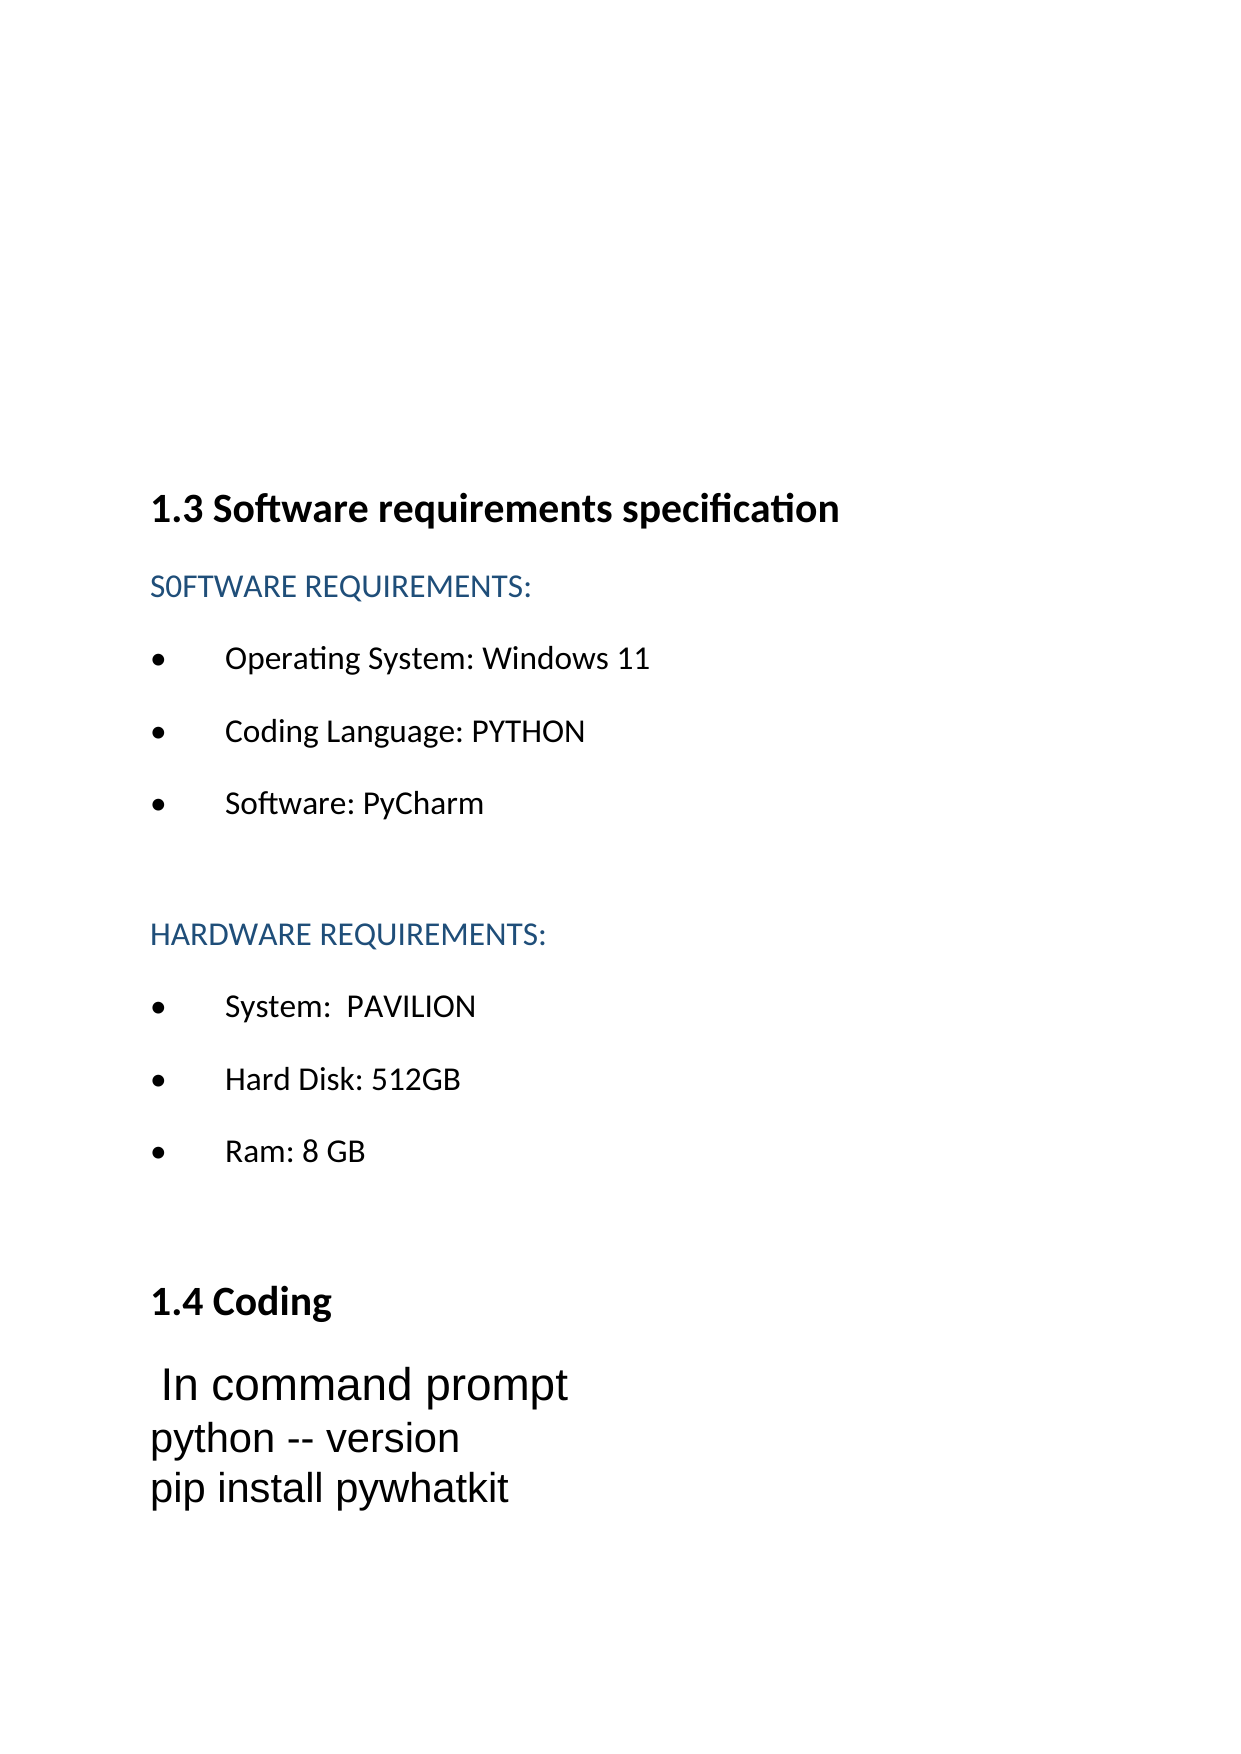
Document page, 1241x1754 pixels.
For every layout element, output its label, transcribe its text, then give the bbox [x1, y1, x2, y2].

text S0FTWARE REQUIREMENTS: [150, 565, 1090, 606]
text • System: PAVILION [150, 985, 1090, 1026]
text 1.4 Coding [150, 1274, 1090, 1325]
text In command prompt python -- version pip install pywhatkit [150, 1358, 1090, 1541]
text • Operating System: Windows 11 [150, 637, 1090, 678]
text • Hard Disk: 512GB [150, 1058, 1090, 1098]
text • Software: PyCharm [150, 782, 1090, 823]
text 1.3 Software requirements specification [150, 482, 1090, 533]
text • Coding Language: PYTHON [150, 710, 1090, 750]
text • Ram: 8 GB [150, 1130, 1090, 1171]
text HARDWARE REQUIREMENTS: [150, 913, 1090, 954]
